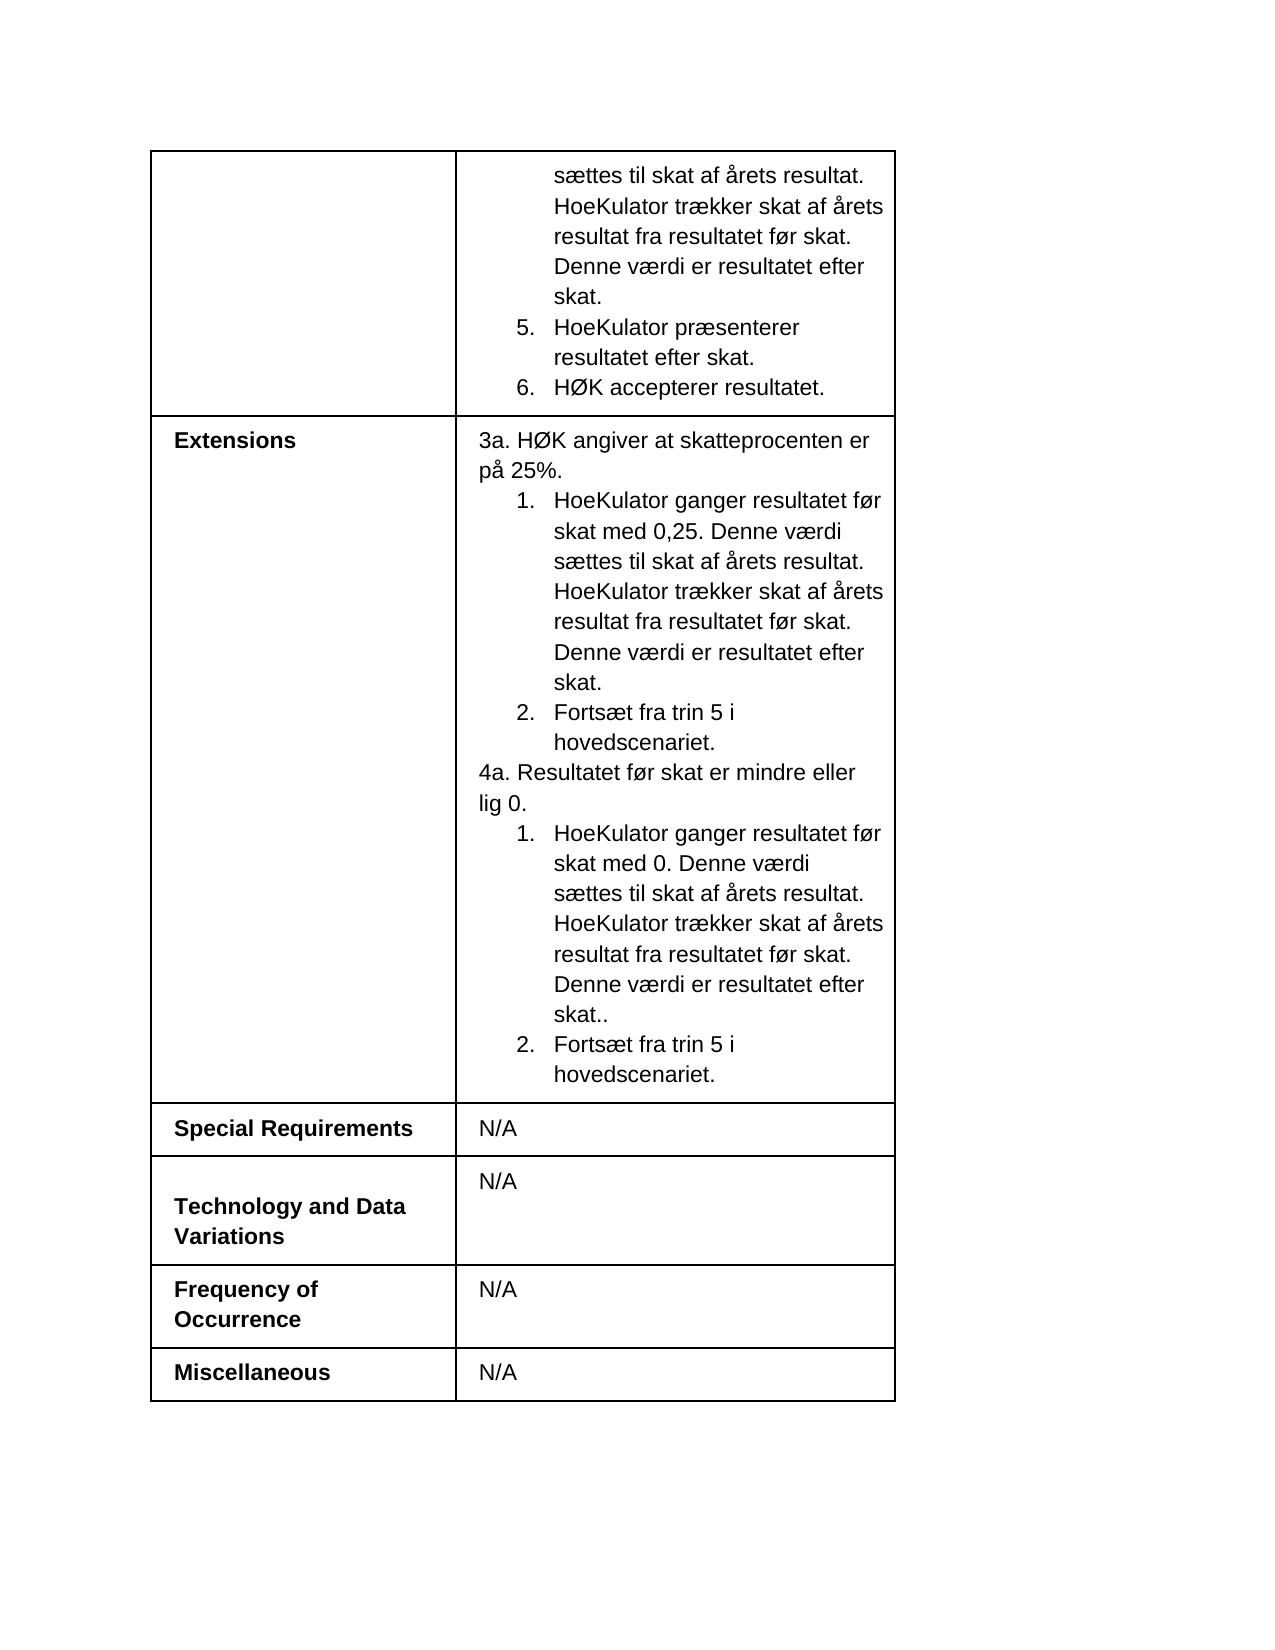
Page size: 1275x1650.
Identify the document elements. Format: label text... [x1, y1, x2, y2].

table_cell Extensions [152, 417, 455, 1102]
table_cell N/A [457, 1157, 894, 1263]
table_cell N/A [457, 1349, 894, 1400]
table_cell 3a. HØK angiver at skatteprocenten er på 25%. HoeKulator ganger resultatet før skat med 0,25. Denne værdi sættes til skat af årets resultat. HoeKulator trækker skat af årets resultat fra resultatet før skat. Denne værdi er resultatet efter skat. Fortsæt fra trin 5 i hovedscenariet. 4a. Resultatet før skat er mindre eller lig 0. HoeKulator ganger resultatet før skat med 0. Denne værdi sættes til skat af årets resultat. HoeKulator trækker skat af årets resultat fra resultatet før skat. Denne værdi er resultatet efter skat.. Fortsæt fra trin 5 i hovedscenariet. [457, 417, 894, 1102]
table_cell Technology and Data Variations [152, 1157, 455, 1263]
table_cell Frequency of Occurrence [152, 1266, 455, 1347]
table_cell N/A [457, 1104, 894, 1155]
table_cell N/A [457, 1266, 894, 1347]
table_cell Miscellaneous [152, 1349, 455, 1400]
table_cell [152, 152, 455, 414]
table_cell Special Requirements [152, 1104, 455, 1155]
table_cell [457, 152, 894, 414]
